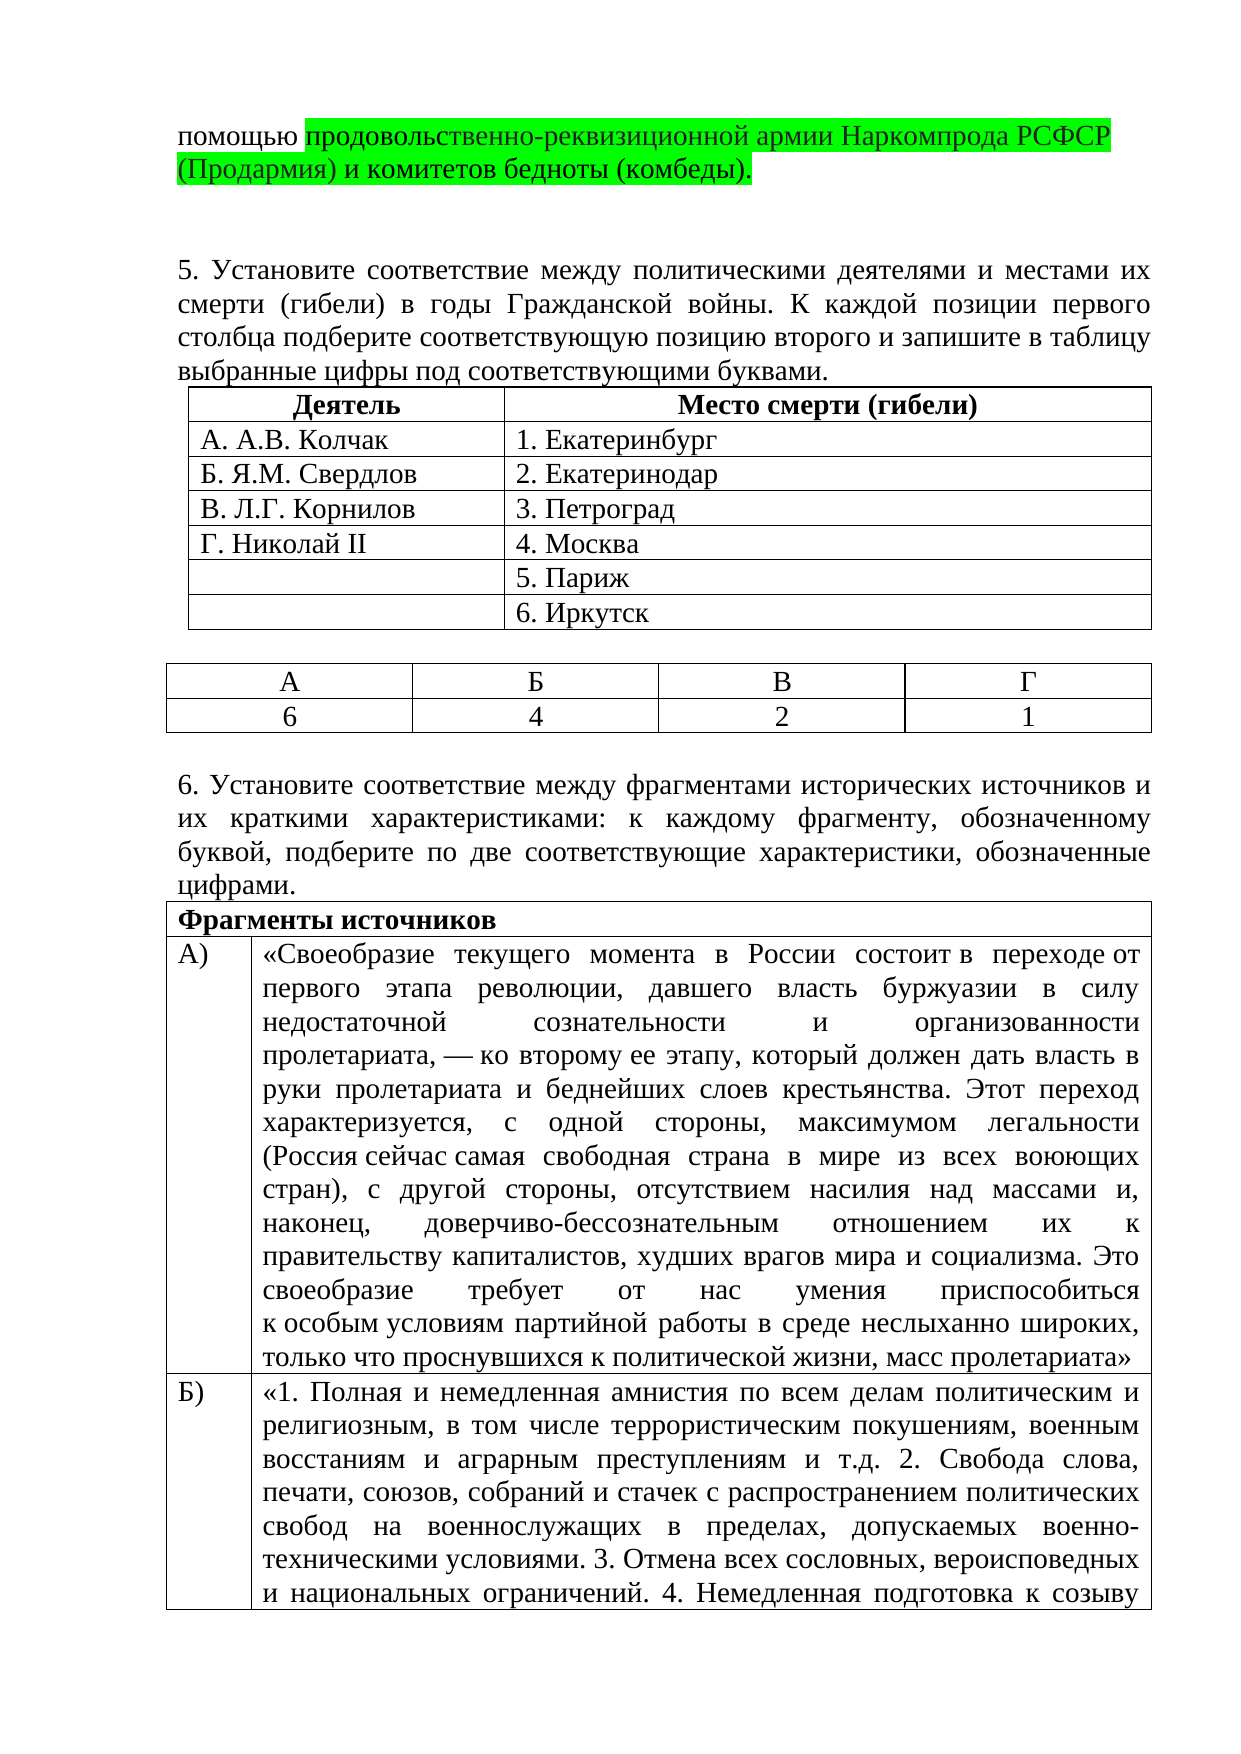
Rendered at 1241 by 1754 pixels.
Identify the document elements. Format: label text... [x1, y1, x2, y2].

table_header Место смерти (гибели) [505, 388, 1151, 421]
text 6. Установите соответствие между фрагментами исторических источников и их краткими характеристиками: к каждому фрагменту, обозначенному буквой, подберите по две соответствующие характеристики, обозначенные цифрами. [177, 767, 1152, 901]
table_cell 4 [413, 699, 658, 732]
table_header Г [906, 664, 1151, 698]
table_cell 6 [167, 699, 412, 732]
table_cell 2. Екатеринодар [505, 457, 1151, 490]
table_cell 4. Москва [505, 526, 1151, 559]
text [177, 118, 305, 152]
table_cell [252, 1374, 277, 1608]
table_cell 1 [906, 699, 1151, 732]
table_cell 6. Иркутск [505, 595, 1151, 628]
table_cell 5. Париж [505, 560, 1151, 594]
table_header А [167, 664, 412, 698]
table_cell 3. Петроград [505, 491, 1151, 525]
table_cell Б) [167, 1374, 251, 1608]
table_header Фрагменты источников [167, 902, 1151, 936]
table_cell [189, 595, 504, 628]
table_cell А. А.В. Колчак [189, 422, 504, 456]
table_cell А) [167, 937, 251, 1373]
table_header Б [413, 664, 658, 698]
table_cell 1. Екатеринбург [505, 422, 1151, 456]
table_cell 2 [659, 699, 904, 732]
table_header В [659, 664, 904, 698]
table_cell Г. Николай II [189, 526, 504, 559]
table_cell Б. Я.М. Свердлов [189, 457, 504, 490]
text 5. Установите соответствие между политическими деятелями и местами их смерти (гибели) в годы Гражданской войны. К каждой позиции первого столбца подберите соответствующую позицию второго и запишите в таблицу выбранные цифры под соответствующими буквами. [177, 252, 1152, 386]
table_cell «Своеобразие текущего момента в России состоит в переходе от первого этапа революции, давшего власть буржуазии в силу недостаточной сознательности и организованности пролетариата, — ко второму ее этапу, который должен дать власть в руки пролетариата и беднейших слоев крестьянства. Этот переход характеризуется, с одной стороны, максимумом легальности (Россия сейчас самая свободная страна в мире из всех воюющих стран), с другой стороны, отсутствием насилия над массами и, наконец, доверчиво-бессознательным отношением их к правительству капиталистов, худших врагов мира и социализма. Это своеобразие требует от нас умения приспособиться к особым условиям партийной работы в среде неслыханно широких, только что проснувшихся к политической жизни, масс пролетариата» [252, 937, 1151, 1373]
table_cell В. Л.Г. Корнилов [189, 491, 504, 525]
table_cell [189, 560, 504, 594]
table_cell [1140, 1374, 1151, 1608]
table_header Деятель [189, 388, 504, 421]
